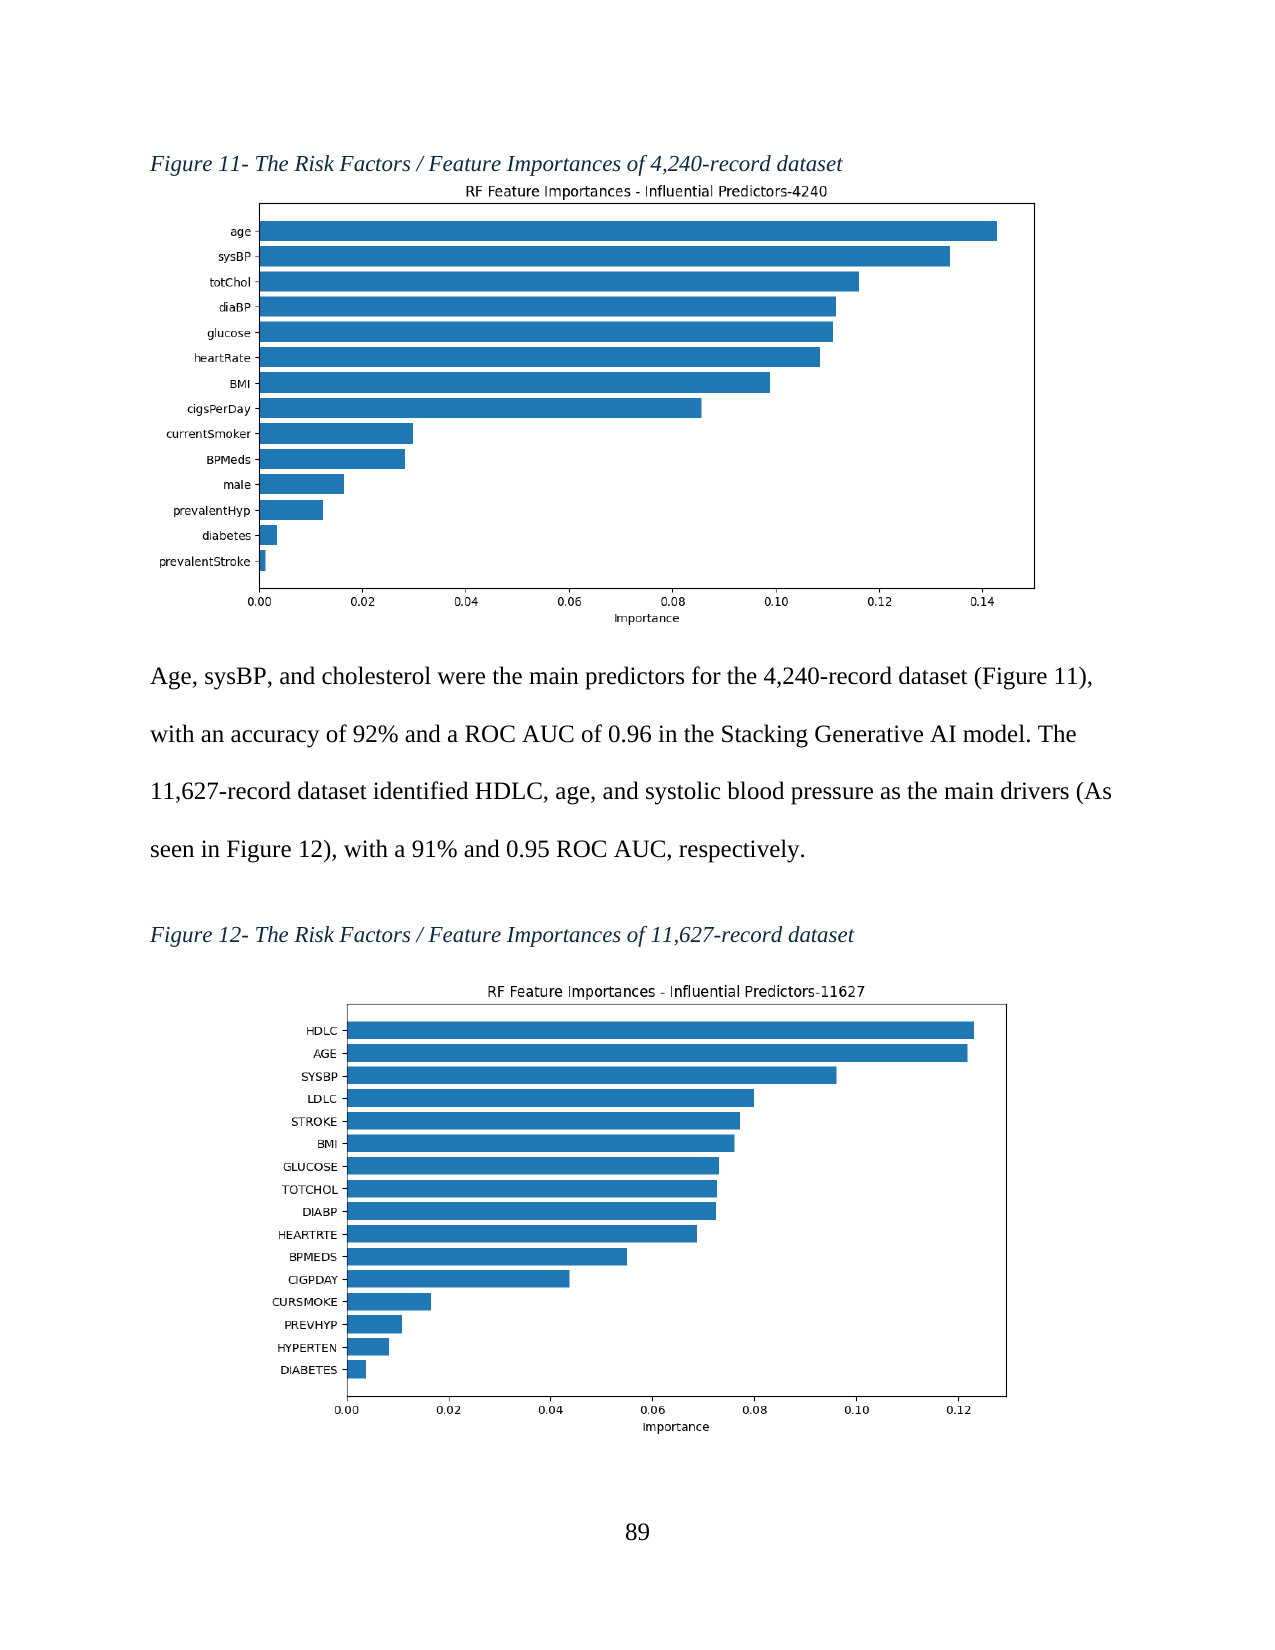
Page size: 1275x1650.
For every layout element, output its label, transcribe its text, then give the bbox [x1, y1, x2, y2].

picture [150, 176, 1042, 632]
picture [262, 976, 1013, 1441]
text Age, sysBP, and cholesterol were the main predictors for the 4,240-record dataset (Figure 11), with an accuracy of 92% and a ROC AUC of 0.96 in the Stacking Generative AI model. The 11,627-record dataset identified HDLC, age, and systolic blood pressure as the main drivers (As seen in Figure 12), with a 91% and 0.95 ROC AUC, respectively. [150, 661, 1125, 863]
